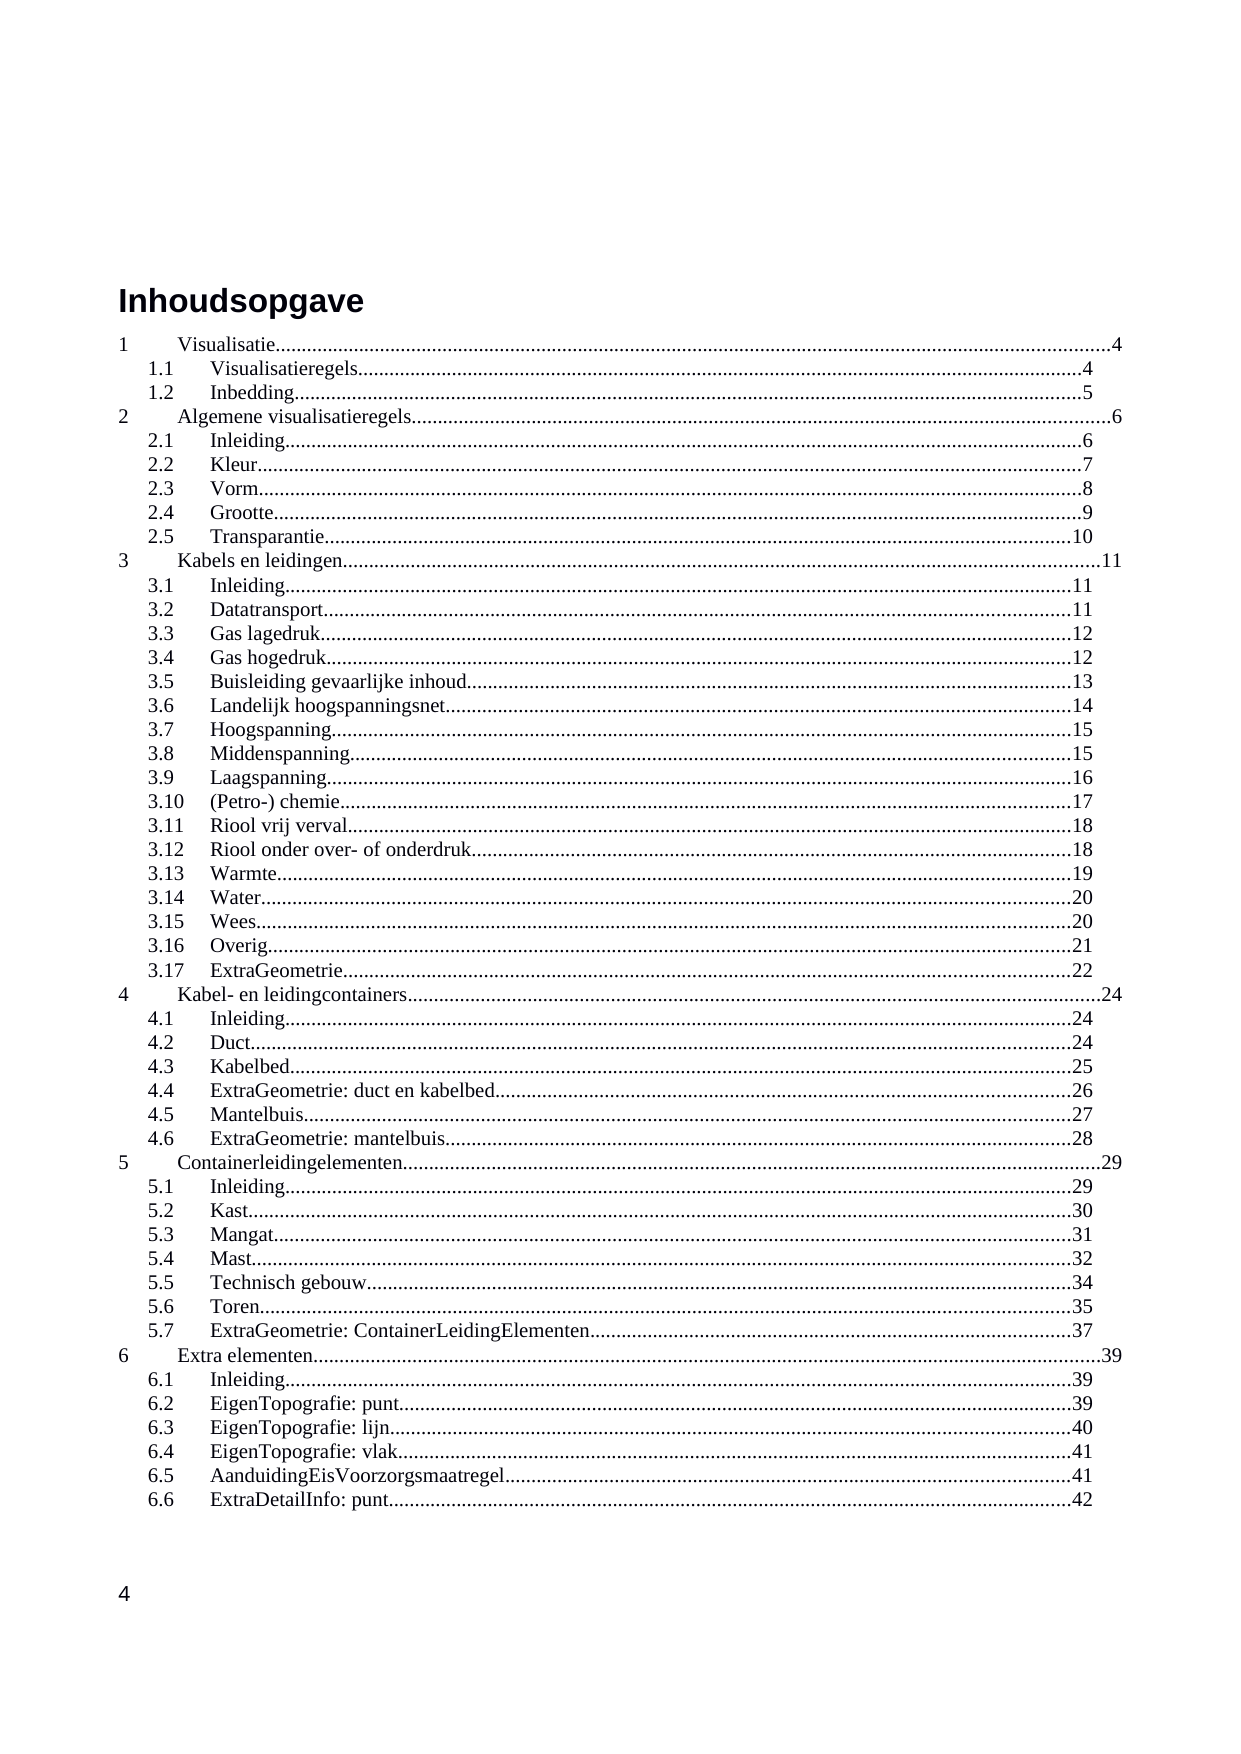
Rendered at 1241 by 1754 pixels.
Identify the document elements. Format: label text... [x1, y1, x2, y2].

text 4.2 Duct 24 [148, 1030, 1122, 1054]
text 2.3 Vorm 8 [148, 476, 1122, 500]
text 3.14 Water 20 [148, 885, 1122, 909]
text 3.15 Wees 20 [148, 909, 1122, 933]
subtitle Inhoudsopgave [118, 281, 1122, 319]
text 1 Visualisatie 4 [118, 332, 1122, 356]
text 3.5 Buisleiding gevaarlijke inhoud 13 [148, 669, 1122, 693]
text 5.1 Inleiding 29 [148, 1174, 1122, 1198]
text 6.6 ExtraDetailInfo: punt 42 [148, 1487, 1122, 1511]
text 1.1 Visualisatieregels 4 [148, 356, 1122, 380]
text 5.3 Mangat 31 [148, 1222, 1122, 1246]
text 5.4 Mast 32 [148, 1246, 1122, 1270]
text 3.6 Landelijk hoogspanningsnet 14 [148, 693, 1122, 717]
text 6.1 Inleiding 39 [148, 1367, 1122, 1391]
text 6 Extra elementen 39 [118, 1342, 1122, 1367]
text 1.2 Inbedding 5 [148, 380, 1122, 404]
text 3.4 Gas hogedruk 12 [148, 645, 1122, 669]
text 3.1 Inleiding 11 [148, 572, 1122, 597]
text 4.5 Mantelbuis 27 [148, 1102, 1122, 1126]
text 6.4 EigenTopografie: vlak 41 [148, 1439, 1122, 1463]
text 4.1 Inleiding 24 [148, 1006, 1122, 1030]
text 2 Algemene visualisatieregels 6 [118, 404, 1122, 428]
text 2.4 Grootte 9 [148, 500, 1122, 524]
text 3.2 Datatransport 11 [148, 597, 1122, 621]
text 2.1 Inleiding 6 [148, 428, 1122, 452]
text 3.3 Gas lagedruk 12 [148, 621, 1122, 645]
text 4.4 ExtraGeometrie: duct en kabelbed 26 [148, 1078, 1122, 1102]
text 2.2 Kleur 7 [148, 452, 1122, 476]
text 3.7 Hoogspanning 15 [148, 717, 1122, 741]
text 6.2 EigenTopografie: punt 39 [148, 1391, 1122, 1415]
text 3.17 ExtraGeometrie 22 [148, 957, 1122, 982]
text 3.13 Warmte 19 [148, 861, 1122, 885]
text 6.5 AanduidingEisVoorzorgsmaatregel 41 [148, 1463, 1122, 1487]
text 2.5 Transparantie 10 [148, 524, 1122, 548]
text 4 Kabel- en leidingcontainers 24 [118, 982, 1122, 1006]
text 5.2 Kast 30 [148, 1198, 1122, 1222]
text 5.7 ExtraGeometrie: ContainerLeidingElementen 37 [148, 1318, 1122, 1342]
text 5 Containerleidingelementen 29 [118, 1150, 1122, 1174]
text 3 Kabels en leidingen 11 [118, 548, 1122, 572]
text 5.5 Technisch gebouw 34 [148, 1270, 1122, 1294]
text 5.6 Toren 35 [148, 1294, 1122, 1318]
text 3.8 Middenspanning 15 [148, 741, 1122, 765]
text 4.3 Kabelbed 25 [148, 1054, 1122, 1078]
text 3.10 (Petro-) chemie 17 [148, 789, 1122, 813]
text 3.12 Riool onder over- of onderdruk 18 [148, 837, 1122, 861]
text 3.16 Overig 21 [148, 933, 1122, 957]
text 3.11 Riool vrij verval 18 [148, 813, 1122, 837]
text 4.6 ExtraGeometrie: mantelbuis 28 [148, 1126, 1122, 1150]
text 3.9 Laagspanning 16 [148, 765, 1122, 789]
text 6.3 EigenTopografie: lijn 40 [148, 1415, 1122, 1439]
